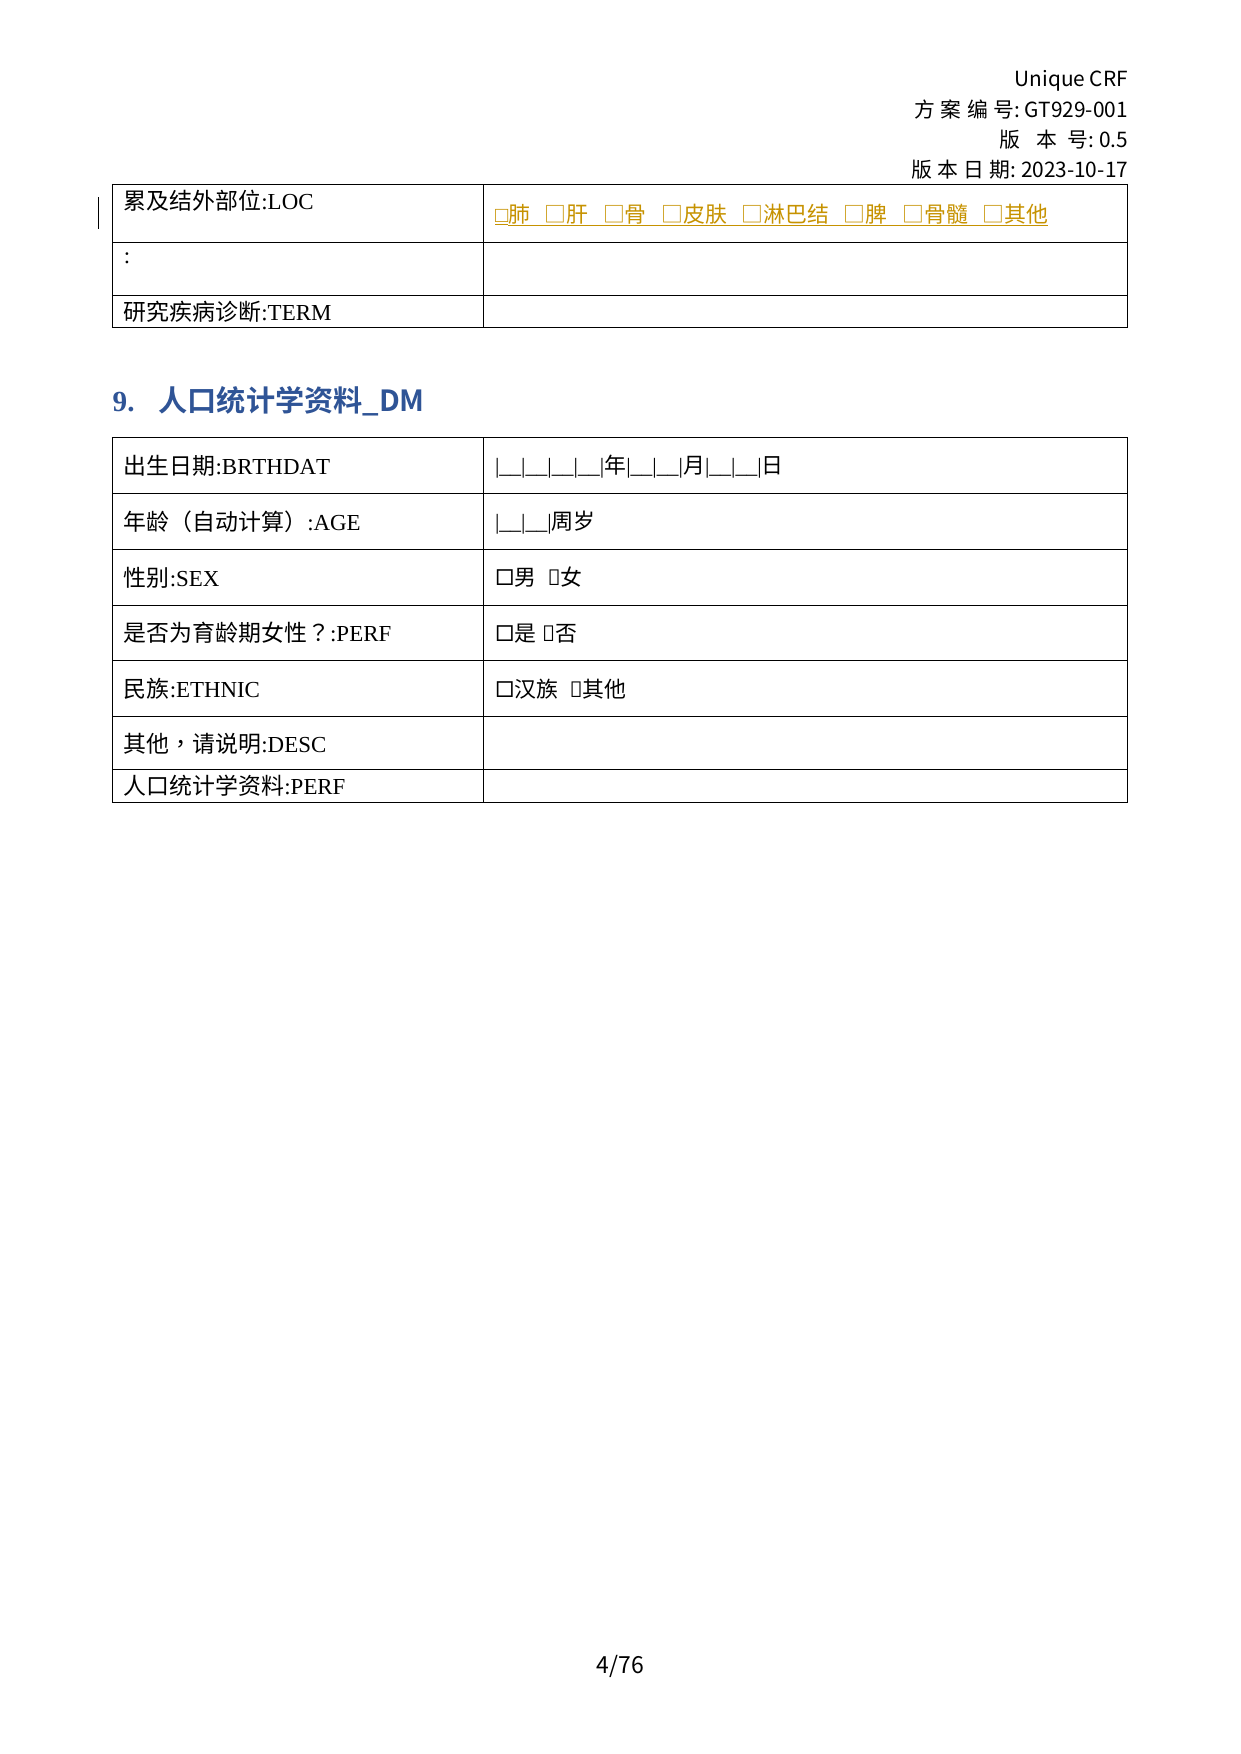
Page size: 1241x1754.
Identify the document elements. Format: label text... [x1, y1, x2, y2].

table_cell 是否为育龄期女性？:PERF [113, 606, 483, 660]
table_cell 民族:ETHNIC [113, 661, 483, 716]
table_cell [484, 717, 1127, 769]
subtitle 人口统计学资料_DM [112, 378, 1128, 420]
table_header 出生日期:BRTHDAT [113, 438, 483, 493]
table_cell : [113, 243, 483, 295]
table_cell 汉族 其他 [484, 661, 1127, 716]
table_cell 人口统计学资料:PERF [113, 770, 483, 802]
table_cell |__|__|周岁 [484, 494, 1127, 549]
table_cell [484, 770, 1127, 802]
table_cell 是 否 [484, 606, 1127, 660]
table_cell 年龄（自动计算）:AGE [113, 494, 483, 549]
table_cell 累及结外部位:LOC [113, 185, 483, 242]
table_cell 男 女 [484, 550, 1127, 604]
table_cell [484, 243, 1127, 295]
table_cell [484, 296, 1127, 327]
table_cell 研究疾病诊断:TERM [113, 296, 483, 327]
table_cell 其他，请说明:DESC [113, 717, 483, 769]
table_cell 性别:SEX [113, 550, 483, 604]
table_header |__|__|__|__|年|__|__|月|__|__|日 [484, 438, 1127, 493]
table_cell [484, 185, 1127, 242]
